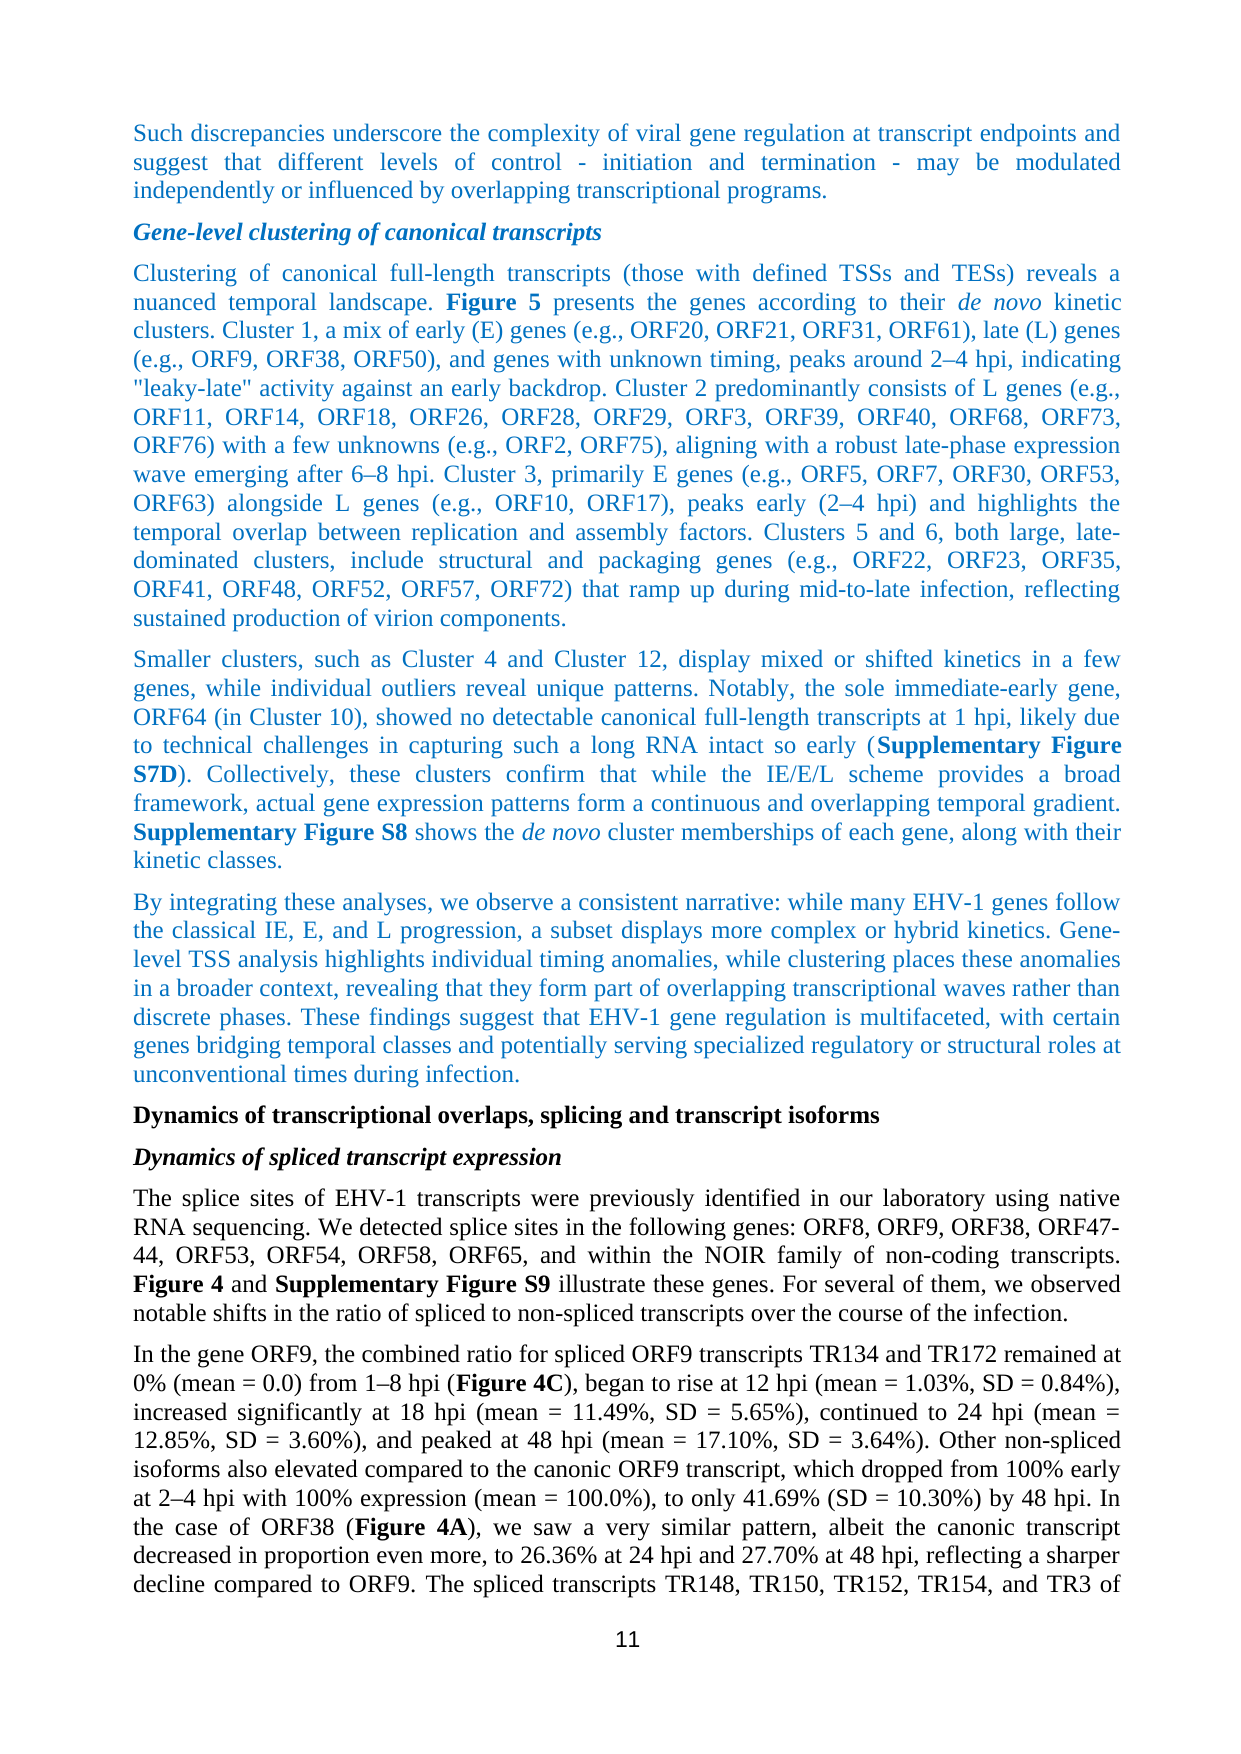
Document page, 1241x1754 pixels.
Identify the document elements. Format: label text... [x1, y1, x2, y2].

text By integrating these analyses, we observe a consistent narrative: while many EHV-1 genes follow the classical IE, E, and L progression, a subset displays more complex or hybrid kinetics. Gene-level TSS analysis highlights individual timing anomalies, while clustering places these anomalies in a broader context, revealing that they form part of overlapping transcriptional waves rather than discrete phases. These findings suggest that EHV-1 gene regulation is multifaceted, with certain genes bridging temporal classes and potentially serving specialized regulatory or structural roles at unconventional times during infection. [133, 887, 1122, 1088]
text The splice sites of EHV-1 transcripts were previously identified in our laboratory using native RNA sequencing. We detected splice sites in the following genes: ORF8, ORF9, ORF38, ORF47-44, ORF53, ORF54, ORF58, ORF65, and within the NOIR family of non-coding transcripts. Figure 4 and Supplementary Figure S9 illustrate these genes. For several of them, we observed notable shifts in the ratio of spliced to non-spliced transcripts over the course of the infection. [133, 1183, 1122, 1327]
text Clustering of canonical full-length transcripts (those with defined TSSs and TESs) reveals a nuanced temporal landscape. Figure 5 presents the genes according to their de novo kinetic clusters. Cluster 1, a mix of early (E) genes (e.g., ORF20, ORF21, ORF31, ORF61), late (L) genes (e.g., ORF9, ORF38, ORF50), and genes with unknown timing, peaks around 2–4 hpi, indicating "leaky-late" activity against an early backdrop. Cluster 2 predominantly consists of L genes (e.g., ORF11, ORF14, ORF18, ORF26, ORF28, ORF29, ORF3, ORF39, ORF40, ORF68, ORF73, ORF76) with a few unknowns (e.g., ORF2, ORF75), aligning with a robust late-phase expression wave emerging after 6–8 hpi. Cluster 3, primarily E genes (e.g., ORF5, ORF7, ORF30, ORF53, ORF63) alongside L genes (e.g., ORF10, ORF17), peaks early (2–4 hpi) and highlights the temporal overlap between replication and assembly factors. Clusters 5 and 6, both large, late-dominated clusters, include structural and packaging genes (e.g., ORF22, ORF23, ORF35, ORF41, ORF48, ORF52, ORF57, ORF72) that ramp up during mid-to-late infection, reflecting sustained production of virion components. [133, 258, 1122, 632]
text Gene-level clustering of canonical transcripts [133, 217, 1122, 246]
text Dynamics of transcriptional overlaps, splicing and transcript isoforms [133, 1101, 1122, 1129]
text Dynamics of spliced transcript expression [133, 1142, 1122, 1171]
text Such discrepancies underscore the complexity of viral gene regulation at transcript endpoints and suggest that different levels of control - initiation and termination - may be modulated independently or influenced by overlapping transcriptional programs. [133, 118, 1122, 204]
text Smaller clusters, such as Cluster 4 and Cluster 12, display mixed or shifted kinetics in a few genes, while individual outliers reveal unique patterns. Notably, the sole immediate-early gene, ORF64 (in Cluster 10), showed no detectable canonical full-length transcripts at 1 hpi, likely due to technical challenges in capturing such a long RNA intact so early (Supplementary Figure S7D). Collectively, these clusters confirm that while the IE/E/L scheme provides a broad framework, actual gene expression patterns form a continuous and overlapping temporal gradient. Supplementary Figure S8 shows the de novo cluster memberships of each gene, along with their kinetic classes. [133, 644, 1122, 874]
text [133, 1339, 1122, 1598]
